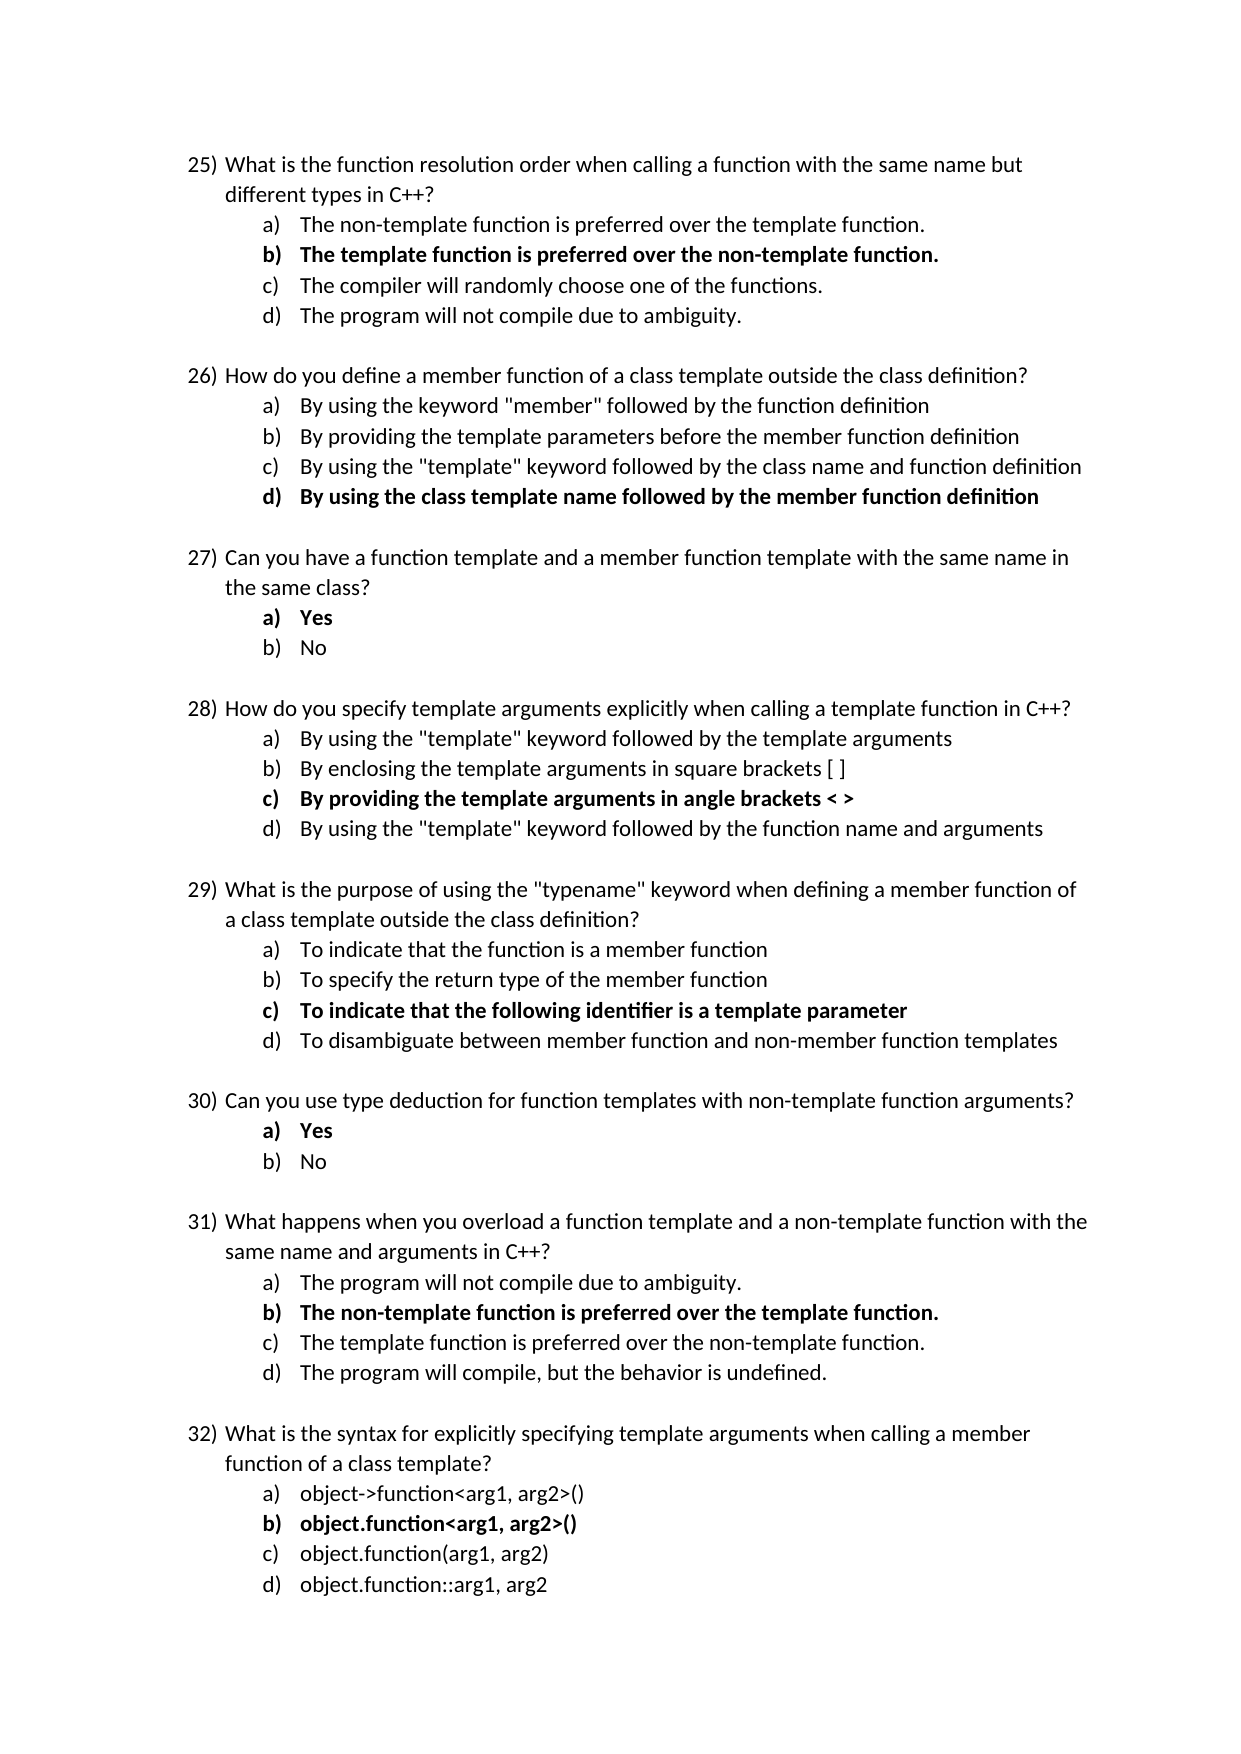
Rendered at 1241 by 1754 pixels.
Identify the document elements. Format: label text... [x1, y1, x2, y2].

list The template function is preferred over the non-template function. [262, 241, 1090, 269]
list Can you use type deduction for function templates with non-template function arguments? [187, 1086, 1090, 1114]
list To specify the return type of the member function [262, 966, 1090, 994]
list object.function::arg1, arg2 [262, 1570, 1090, 1598]
list The template function is preferred over the non-template function. [262, 1328, 1090, 1356]
list By providing the template parameters before the member function definition [262, 422, 1090, 450]
list The non-template function is preferred over the template function. [262, 1298, 1090, 1326]
list Yes [262, 603, 1090, 631]
list What is the purpose of using the "typename" keyword when defining a member function of a class template outside the class definition? [187, 875, 1090, 933]
list To disambiguate between member function and non-member function templates [262, 1026, 1090, 1054]
list No [262, 633, 1090, 661]
list By using the "template" keyword followed by the template arguments [262, 724, 1090, 752]
list By using the "template" keyword followed by the function name and arguments [262, 814, 1090, 843]
list How do you define a member function of a class template outside the class definition? [187, 361, 1090, 389]
list object->function<arg1, arg2>() [262, 1479, 1090, 1507]
list No [262, 1147, 1090, 1175]
list object.function(arg1, arg2) [262, 1539, 1090, 1568]
list The program will not compile due to ambiguity. [262, 1268, 1090, 1296]
list The program will compile, but the behavior is undefined. [262, 1358, 1090, 1386]
list Can you have a function template and a member function template with the same name in the same class? [187, 543, 1090, 601]
list To indicate that the following identifier is a template parameter [262, 996, 1090, 1024]
list By using the keyword "member" followed by the function definition [262, 392, 1090, 420]
list To indicate that the function is a member function [262, 935, 1090, 963]
list The non-template function is preferred over the template function. [262, 210, 1090, 238]
list What is the function resolution order when calling a function with the same name but different types in C++? [187, 150, 1090, 208]
list By using the "template" keyword followed by the class name and function definition [262, 452, 1090, 480]
list By enclosing the template arguments in square brackets [ ] [262, 754, 1090, 782]
list What is the syntax for explicitly specifying template arguments when calling a member function of a class template? [187, 1419, 1090, 1477]
list What happens when you overload a function template and a non-template function with the same name and arguments in C++? [187, 1207, 1090, 1266]
list object.function<arg1, arg2>() [262, 1509, 1090, 1537]
list Yes [262, 1117, 1090, 1145]
list The compiler will randomly choose one of the functions. [262, 271, 1090, 299]
list The program will not compile due to ambiguity. [262, 301, 1090, 329]
list By using the class template name followed by the member function definition [262, 482, 1090, 510]
list By providing the template arguments in angle brackets < > [262, 784, 1090, 812]
list How do you specify template arguments explicitly when calling a template function in C++? [187, 694, 1090, 722]
